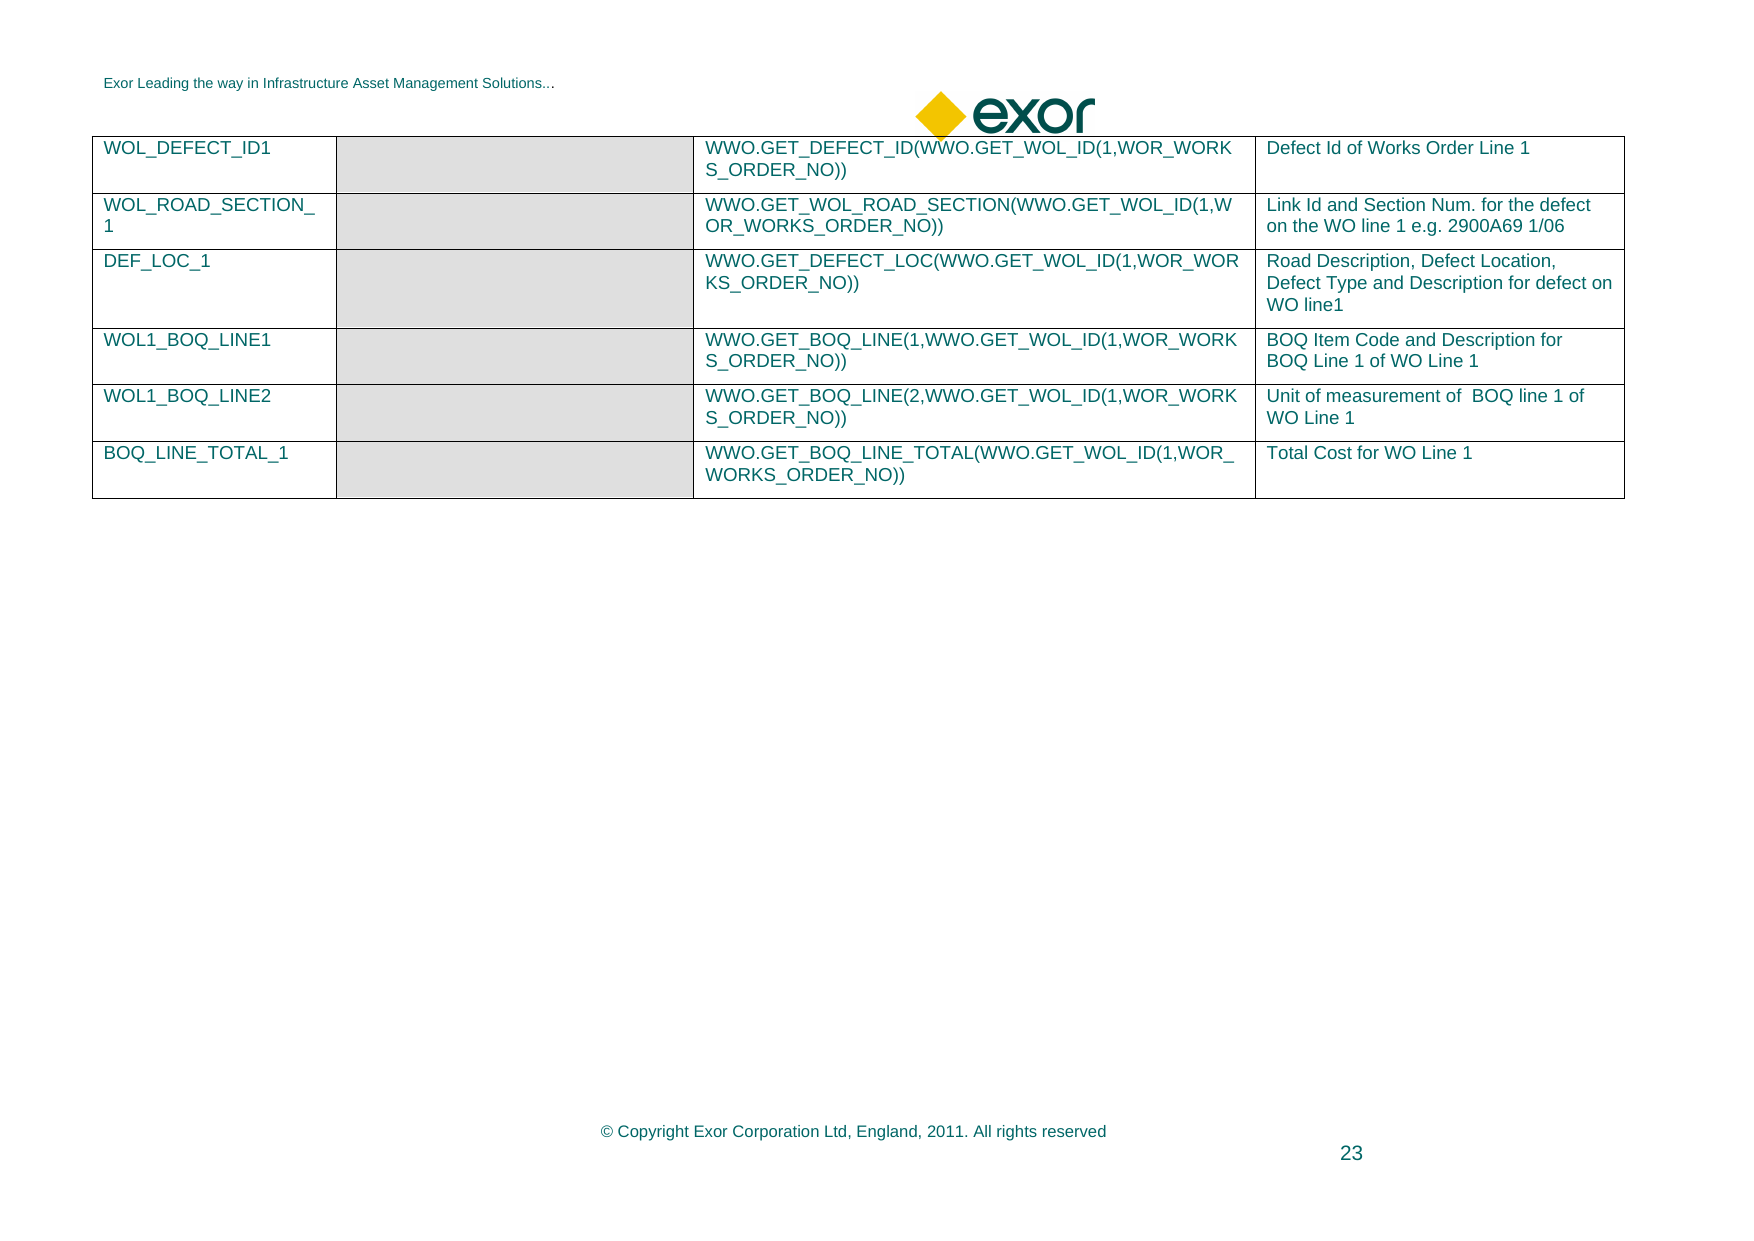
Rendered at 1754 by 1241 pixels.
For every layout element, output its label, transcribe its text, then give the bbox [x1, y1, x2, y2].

table_cell BOQ Item Code and Description for BOQ Line 1 of WO Line 1 [1256, 329, 1624, 384]
table_cell BOQ_LINE_TOTAL_1 [93, 442, 336, 497]
table_cell [337, 137, 693, 192]
table_cell WWO.GET_BOQ_LINE(1,WWO.GET_WOL_ID(1,WOR_WORKS_ORDER_NO)) [694, 329, 1255, 384]
table_cell WWO.GET_BOQ_LINE(2,WWO.GET_WOL_ID(1,WOR_WORKS_ORDER_NO)) [694, 385, 1255, 441]
table_cell [337, 442, 693, 497]
picture [914, 91, 1095, 136]
table_cell Link Id and Section Num. for the defect on the WO line 1 e.g. 2900A69 1/06 [1256, 194, 1624, 249]
table_cell WWO.GET_DEFECT_LOC(WWO.GET_WOL_ID(1,WOR_WORKS_ORDER_NO)) [694, 250, 1255, 327]
table_cell [337, 250, 693, 327]
table_cell WOL_ROAD_SECTION_1 [93, 194, 336, 249]
table_cell WWO.GET_WOL_ROAD_SECTION(WWO.GET_WOL_ID(1,WOR_WORKS_ORDER_NO)) [694, 194, 1255, 249]
table_cell Unit of measurement of BOQ line 1 of WO Line 1 [1256, 385, 1624, 441]
table_cell [337, 194, 693, 249]
table_cell WWO.GET_BOQ_LINE_TOTAL(WWO.GET_WOL_ID(1,WOR_WORKS_ORDER_NO)) [694, 442, 1255, 497]
table_cell WOL_DEFECT_ID1 [93, 137, 336, 192]
table_cell Defect Id of Works Order Line 1 [1256, 137, 1624, 192]
table_cell Road Description, Defect Location, Defect Type and Description for defect on WO line1 [1256, 250, 1624, 327]
table_cell DEF_LOC_1 [93, 250, 336, 327]
table_cell [337, 329, 693, 384]
table_cell WOL1_BOQ_LINE2 [93, 385, 336, 441]
table_cell [337, 385, 693, 441]
table_cell Total Cost for WO Line 1 [1256, 442, 1624, 497]
table_cell WWO.GET_DEFECT_ID(WWO.GET_WOL_ID(1,WOR_WORKS_ORDER_NO)) [694, 137, 1255, 192]
table_cell WOL1_BOQ_LINE1 [93, 329, 336, 384]
